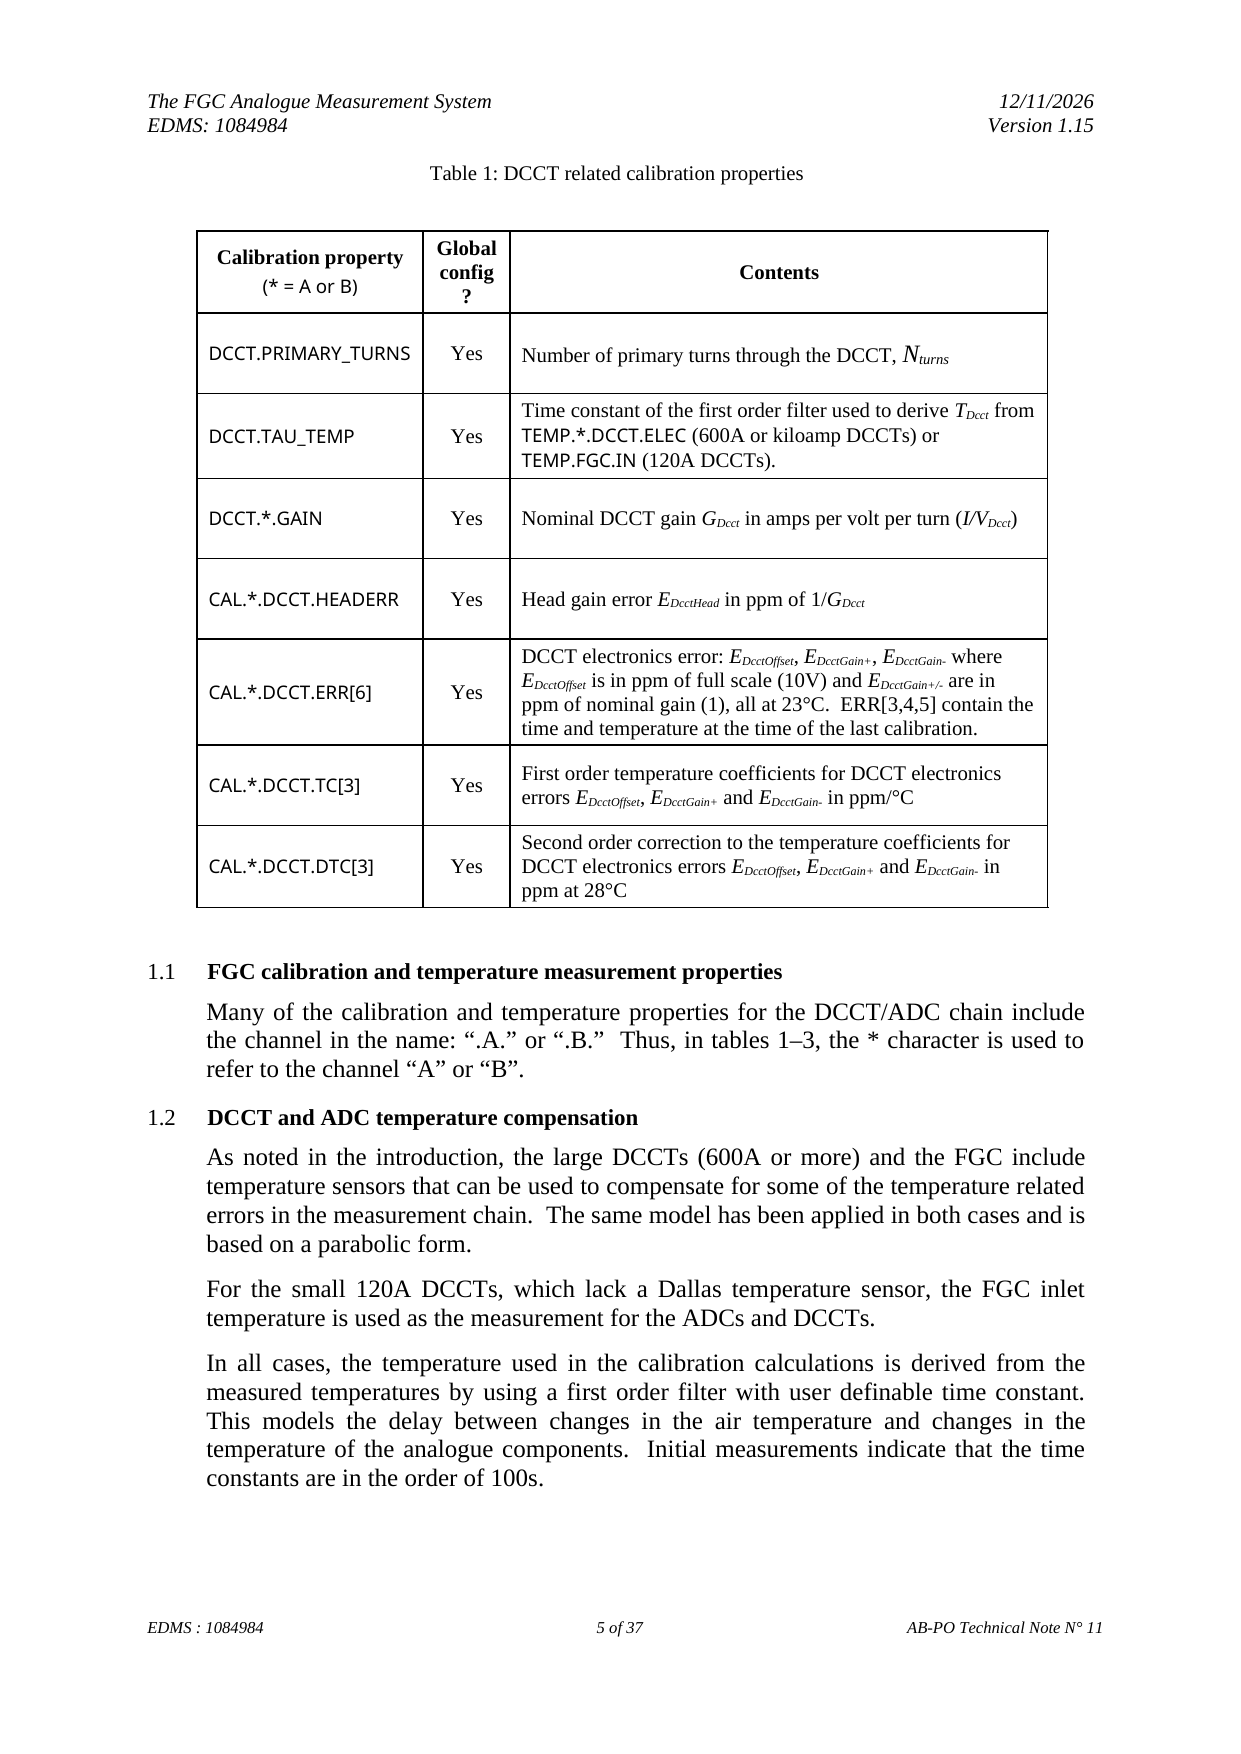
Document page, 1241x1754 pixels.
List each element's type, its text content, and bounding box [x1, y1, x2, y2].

table_cell DCCT.TAU_TEMP [198, 394, 422, 477]
table_cell Number of primary turns through the DCCT, Nturns [511, 314, 1047, 392]
text Table 1: DCCT related calibration properties [147, 161, 1086, 213]
table_cell DCCT electronics error: EDcctOffset, EDcctGain+, EDcctGain- where EDcctOffset is in ppm of full scale (10V) and EDcctGain+/- are in ppm of nominal gain (1), all at 23°C. ERR[3,4,5] contain the time and temperature at the time of the last calibration. [511, 640, 1047, 744]
table_cell DCCT.PRIMARY_TURNS [198, 314, 422, 392]
text As noted in the introduction, the large DCCTs (600A or more) and the FGC include temperature sensors that can be used to compensate for some of the temperature related errors in the measurement chain. The same model has been applied in both cases and is based on a parabolic form. [206, 1142, 1086, 1257]
text For the small 120A DCCTs, which lack a Dallas temperature sensor, the FGC inlet temperature is used as the measurement for the ADCs and DCCTs. [206, 1274, 1086, 1332]
table_cell Yes [424, 559, 509, 638]
table_cell Second order correction to the temperature coefficients for DCCT electronics errors EDcctOffset, EDcctGain+ and EDcctGain- in ppm at 28°C [511, 826, 1047, 907]
table_header Calibration property (* = A or B) [198, 232, 422, 312]
table_header Global config? [424, 232, 509, 312]
table_cell First order temperature coefficients for DCCT electronics errors EDcctOffset, EDcctGain+ and EDcctGain- in ppm/°C [511, 746, 1047, 824]
table_cell Yes [424, 640, 509, 744]
table_cell Time constant of the first order filter used to derive TDcct from TEMP.*.DCCT.ELEC (600A or kiloamp DCCTs) or TEMP.FGC.IN (120A DCCTs). [511, 394, 1047, 477]
table_cell Yes [424, 746, 509, 824]
table_cell CAL.*.DCCT.HEADERR [198, 559, 422, 638]
table_cell Yes [424, 394, 509, 477]
table_cell Nominal DCCT gain GDcct in amps per volt per turn (I/VDcct) [511, 479, 1047, 558]
table_cell CAL.*.DCCT.TC[3] [198, 746, 422, 824]
text Many of the calibration and temperature properties for the DCCT/ADC chain include the channel in the name: “.A.” or “.B.” Thus, in tables 1–3, the * character is used to refer to the channel “A” or “B”. [206, 997, 1086, 1083]
table_cell CAL.*.DCCT.ERR[6] [198, 640, 422, 744]
table_cell Yes [424, 826, 509, 907]
table_cell Yes [424, 314, 509, 392]
table_header Contents [511, 232, 1047, 312]
table_cell Yes [424, 479, 509, 558]
subtitle DCCT and ADC temperature compensation [147, 1104, 1098, 1130]
table_cell Head gain error EDcctHead in ppm of 1/GDcct [511, 559, 1047, 638]
table_cell CAL.*.DCCT.DTC[3] [198, 826, 422, 907]
subtitle FGC calibration and temperature measurement properties [147, 958, 1098, 984]
text In all cases, the temperature used in the calibration calculations is derived from the measured temperatures by using a first order filter with user definable time constant. This models the delay between changes in the air temperature and changes in the temperature of the analogue components. Initial measurements indicate that the time constants are in the order of 100s. [206, 1348, 1086, 1492]
table_cell DCCT.*.GAIN [198, 479, 422, 558]
